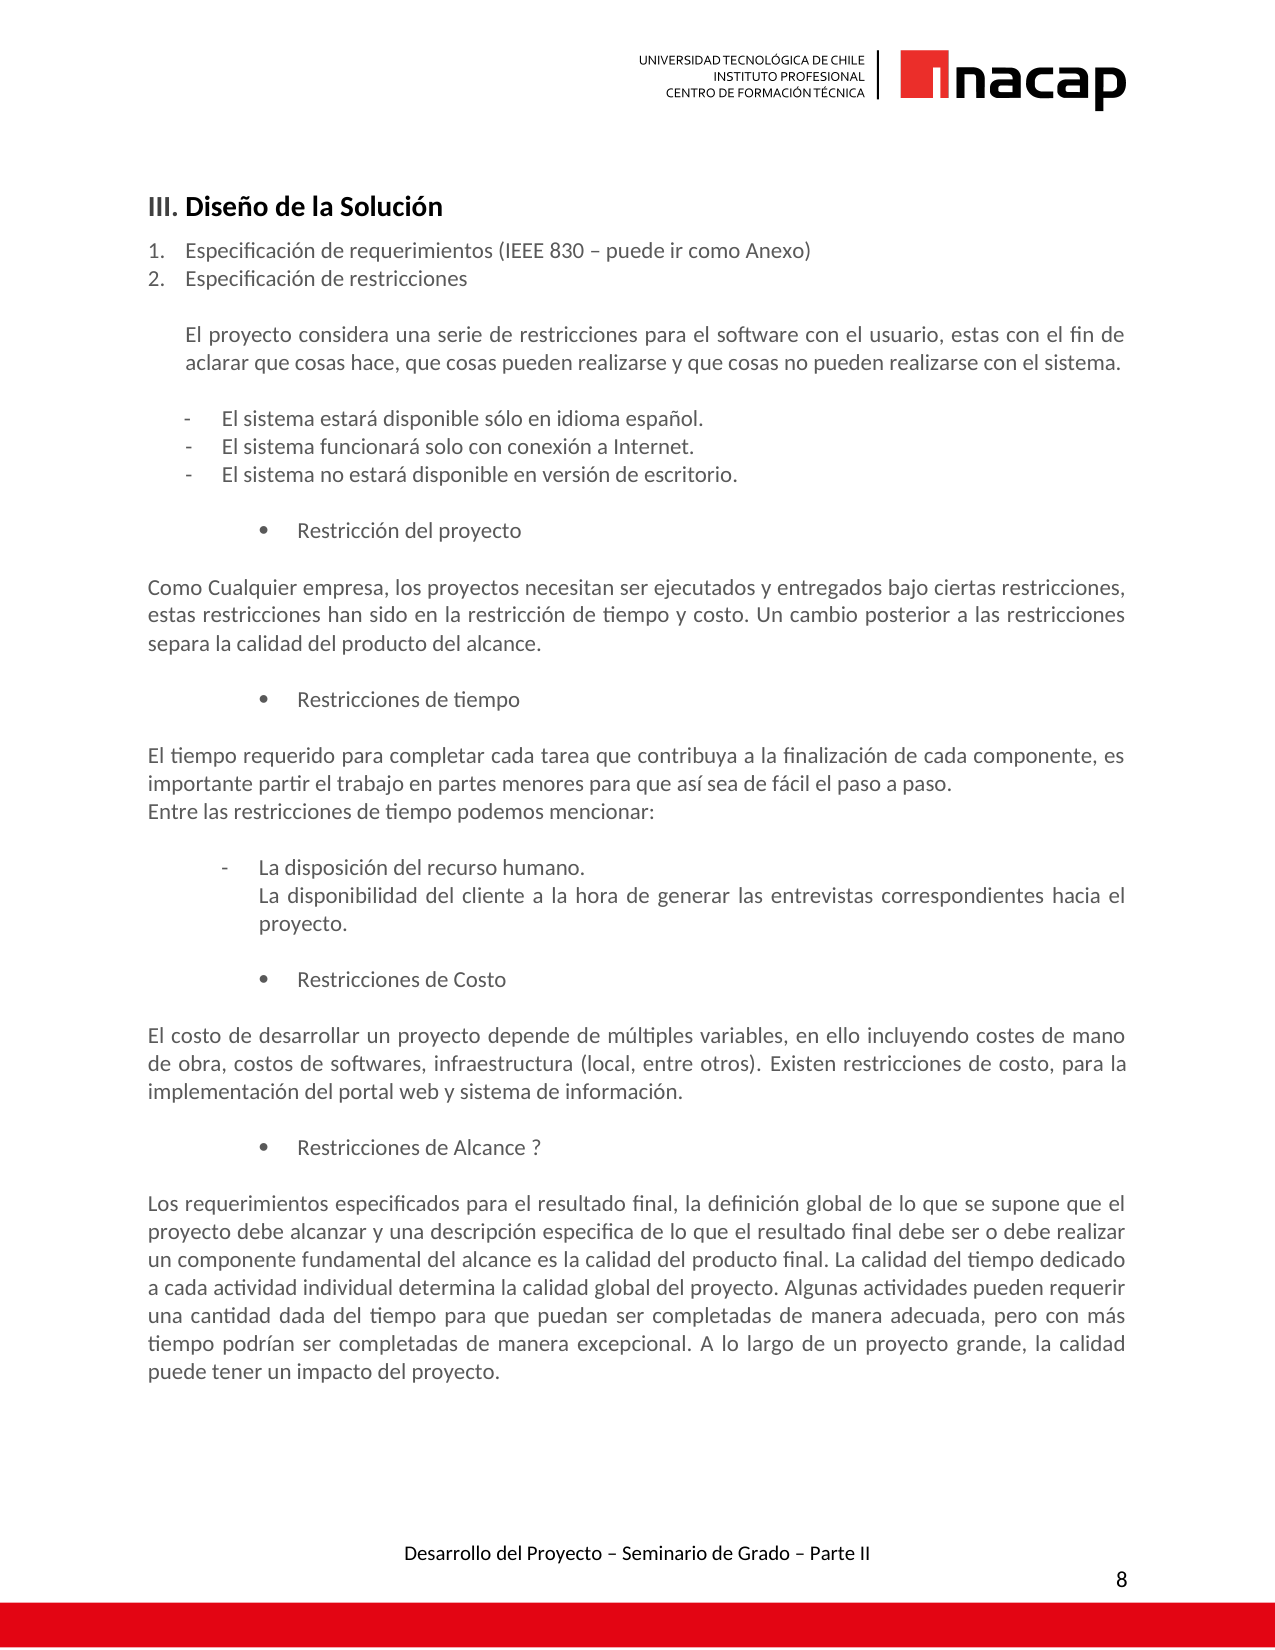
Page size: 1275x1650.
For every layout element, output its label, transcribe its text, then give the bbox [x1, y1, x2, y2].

list Especificación de restricciones [148, 264, 1127, 292]
list Restricción del proyecto [259, 517, 1127, 544]
list - El sistema estará disponible sólo en idioma español. [148, 404, 1127, 432]
list - El sistema no estará disponible en versión de escritorio. [185, 461, 1127, 488]
list Restricciones de Alcance ? [259, 1133, 1127, 1161]
list El tiempo requerido para completar cada tarea que contribuya a la finalización de cada componente, es importante partir el trabajo en partes menores para que así sea de fácil el paso a paso. [148, 741, 1127, 797]
list Restricciones de Costo [259, 965, 1127, 993]
list Los requerimientos especificados para el resultado final, la definición global de lo que se supone que el proyecto debe alcanzar y una descripción especifica de lo que el resultado final debe ser o debe realizar un componente fundamental del alcance es la calidad del producto final. La calidad del tiempo dedicado a cada actividad individual determina la calidad global del proyecto. Algunas actividades pueden requerir una cantidad dada del tiempo para que puedan ser completadas de manera adecuada, pero con más tiempo podrían ser completadas de manera excepcional. A lo largo de un proyecto grande, la calidad puede tener un impacto del proyecto. [148, 1189, 1127, 1385]
list Diseño de la Solución [148, 188, 1127, 224]
list - El sistema funcionará solo con conexión a Internet. [185, 432, 1127, 461]
list Como Cualquier empresa, los proyectos necesitan ser ejecutados y entregados bajo ciertas restricciones, estas restricciones han sido en la restricción de tiempo y costo. Un cambio posterior a las restricciones separa la calidad del producto del alcance. [148, 544, 1127, 657]
list Especificación de requerimientos (IEEE 830 – puede ir como Anexo) [148, 236, 1127, 264]
list Restricciones de tiempo [259, 685, 1127, 713]
list El proyecto considera una serie de restricciones para el software con el usuario, estas con el fin de aclarar que cosas hace, que cosas pueden realizarse y que cosas no pueden realizarse con el sistema. [185, 320, 1127, 376]
list La disponibilidad del cliente a la hora de generar las entrevistas correspondientes hacia el proyecto. [259, 881, 1127, 937]
picture [636, 46, 1128, 112]
list Entre las restricciones de tiempo podemos mencionar: [148, 797, 1127, 825]
list El costo de desarrollar un proyecto depende de múltiples variables, en ello incluyendo costes de mano de obra, costos de softwares, infraestructura (local, entre otros). Existen restricciones de costo, para la implementación del portal web y sistema de información. [148, 1021, 1127, 1105]
list La disposición del recurso humano. [221, 853, 1127, 881]
